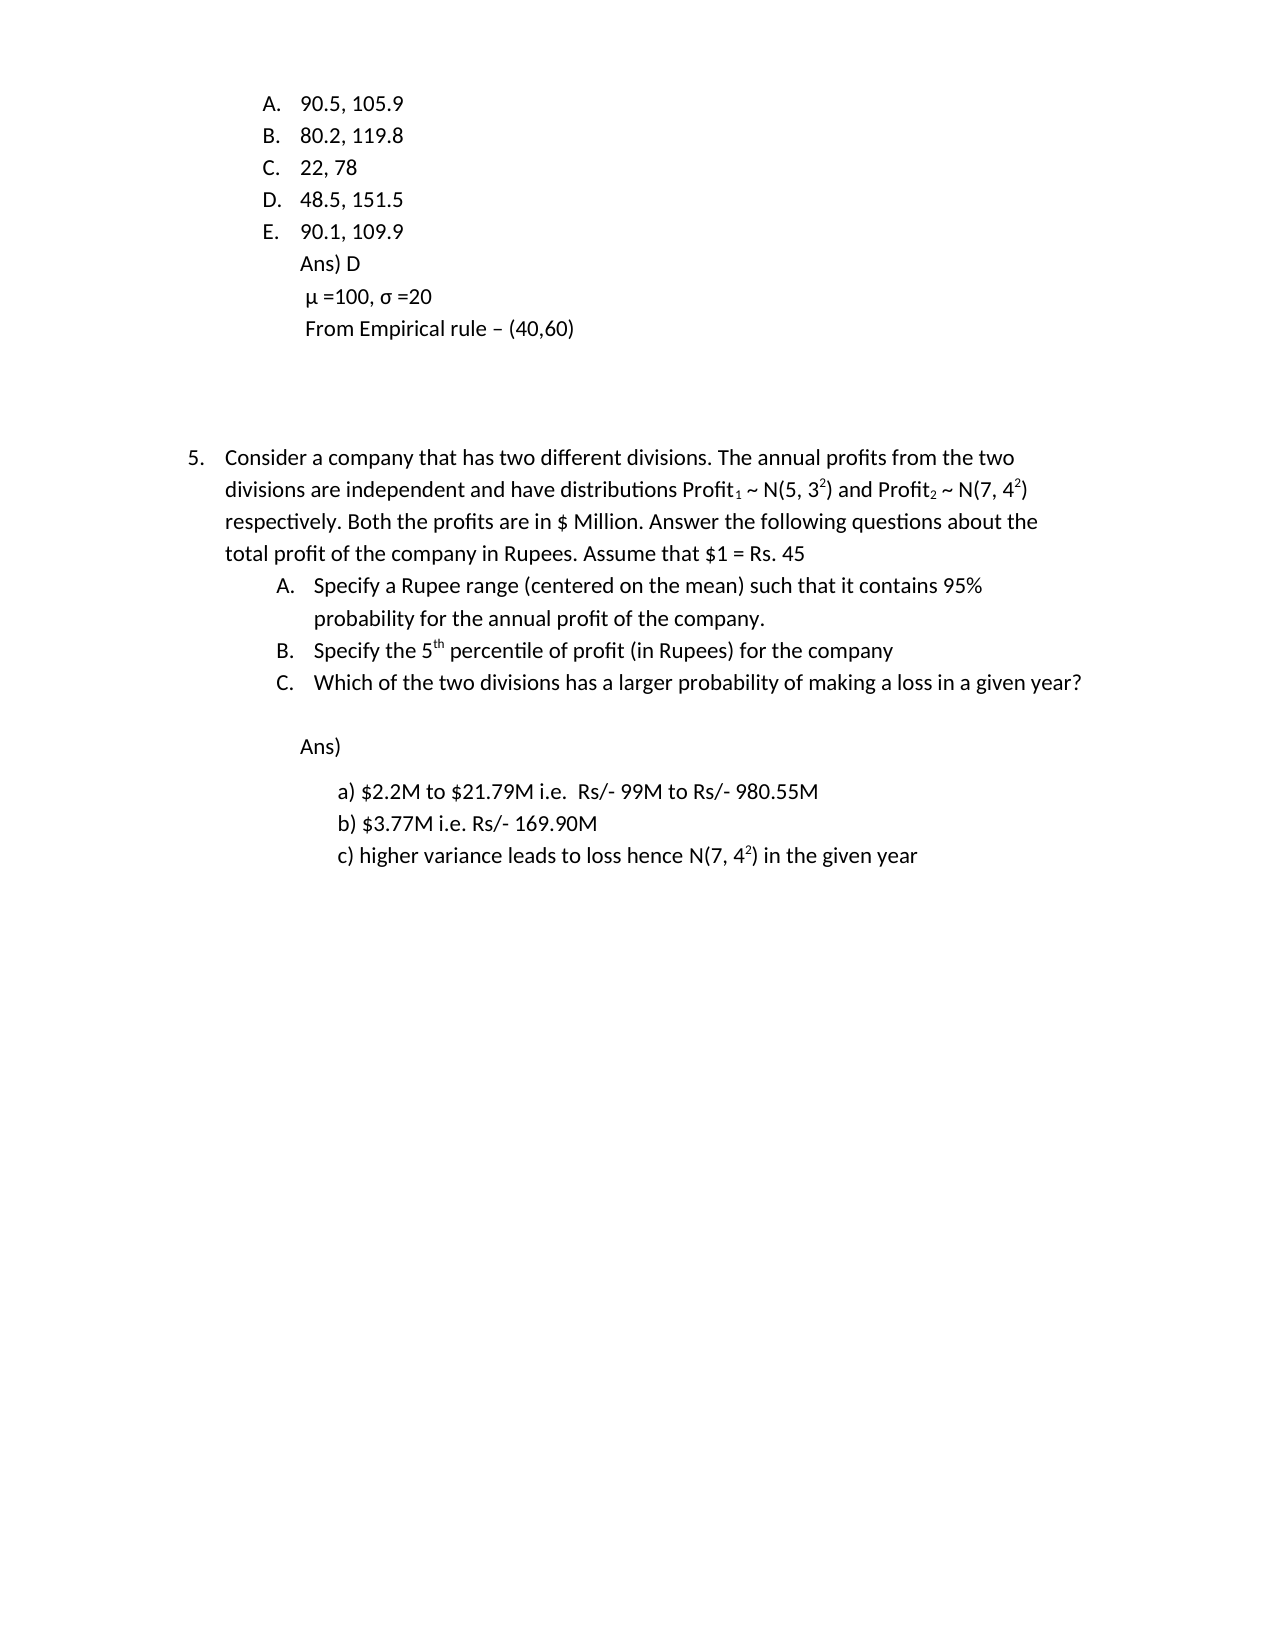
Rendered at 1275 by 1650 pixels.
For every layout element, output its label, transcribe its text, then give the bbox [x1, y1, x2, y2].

list Consider a company that has two different divisions. The annual profits from the two divisions are independent and have distributions Profit1 ~ N(5, 32) and Profit2 ~ N(7, 42) respectively. Both the profits are in $ Million. Answer the following questions about the total profit of the company in Rupees. Assume that $1 = Rs. 45 [187, 443, 1087, 567]
list 90.1, 109.9 [262, 217, 1087, 245]
text Ans) [300, 732, 1087, 760]
list Specify the 5th percentile of profit (in Rupees) for the company [276, 636, 1087, 664]
text Ans) D [300, 249, 1087, 278]
list Specify a Rupee range (centered on the mean) such that it contains 95% probability for the annual profit of the company. [276, 571, 1087, 632]
list Which of the two divisions has a larger probability of making a loss in a given year? [276, 668, 1087, 696]
list a) $2.2M to $21.79M i.e. Rs/- 99M to Rs/- 980.55M [337, 777, 1087, 805]
list 90.5, 105.9 [262, 89, 1087, 117]
text From Empirical rule – (40,60) [300, 314, 1087, 342]
list 80.2, 119.8 [262, 121, 1087, 149]
list c) higher variance leads to loss hence N(7, 42) in the given year [337, 841, 1087, 869]
text μ =100, σ =20 [300, 282, 1087, 310]
list 48.5, 151.5 [262, 185, 1087, 213]
list b) $3.77M i.e. Rs/- 169.90M [337, 809, 1087, 837]
list 22, 78 [262, 153, 1087, 181]
